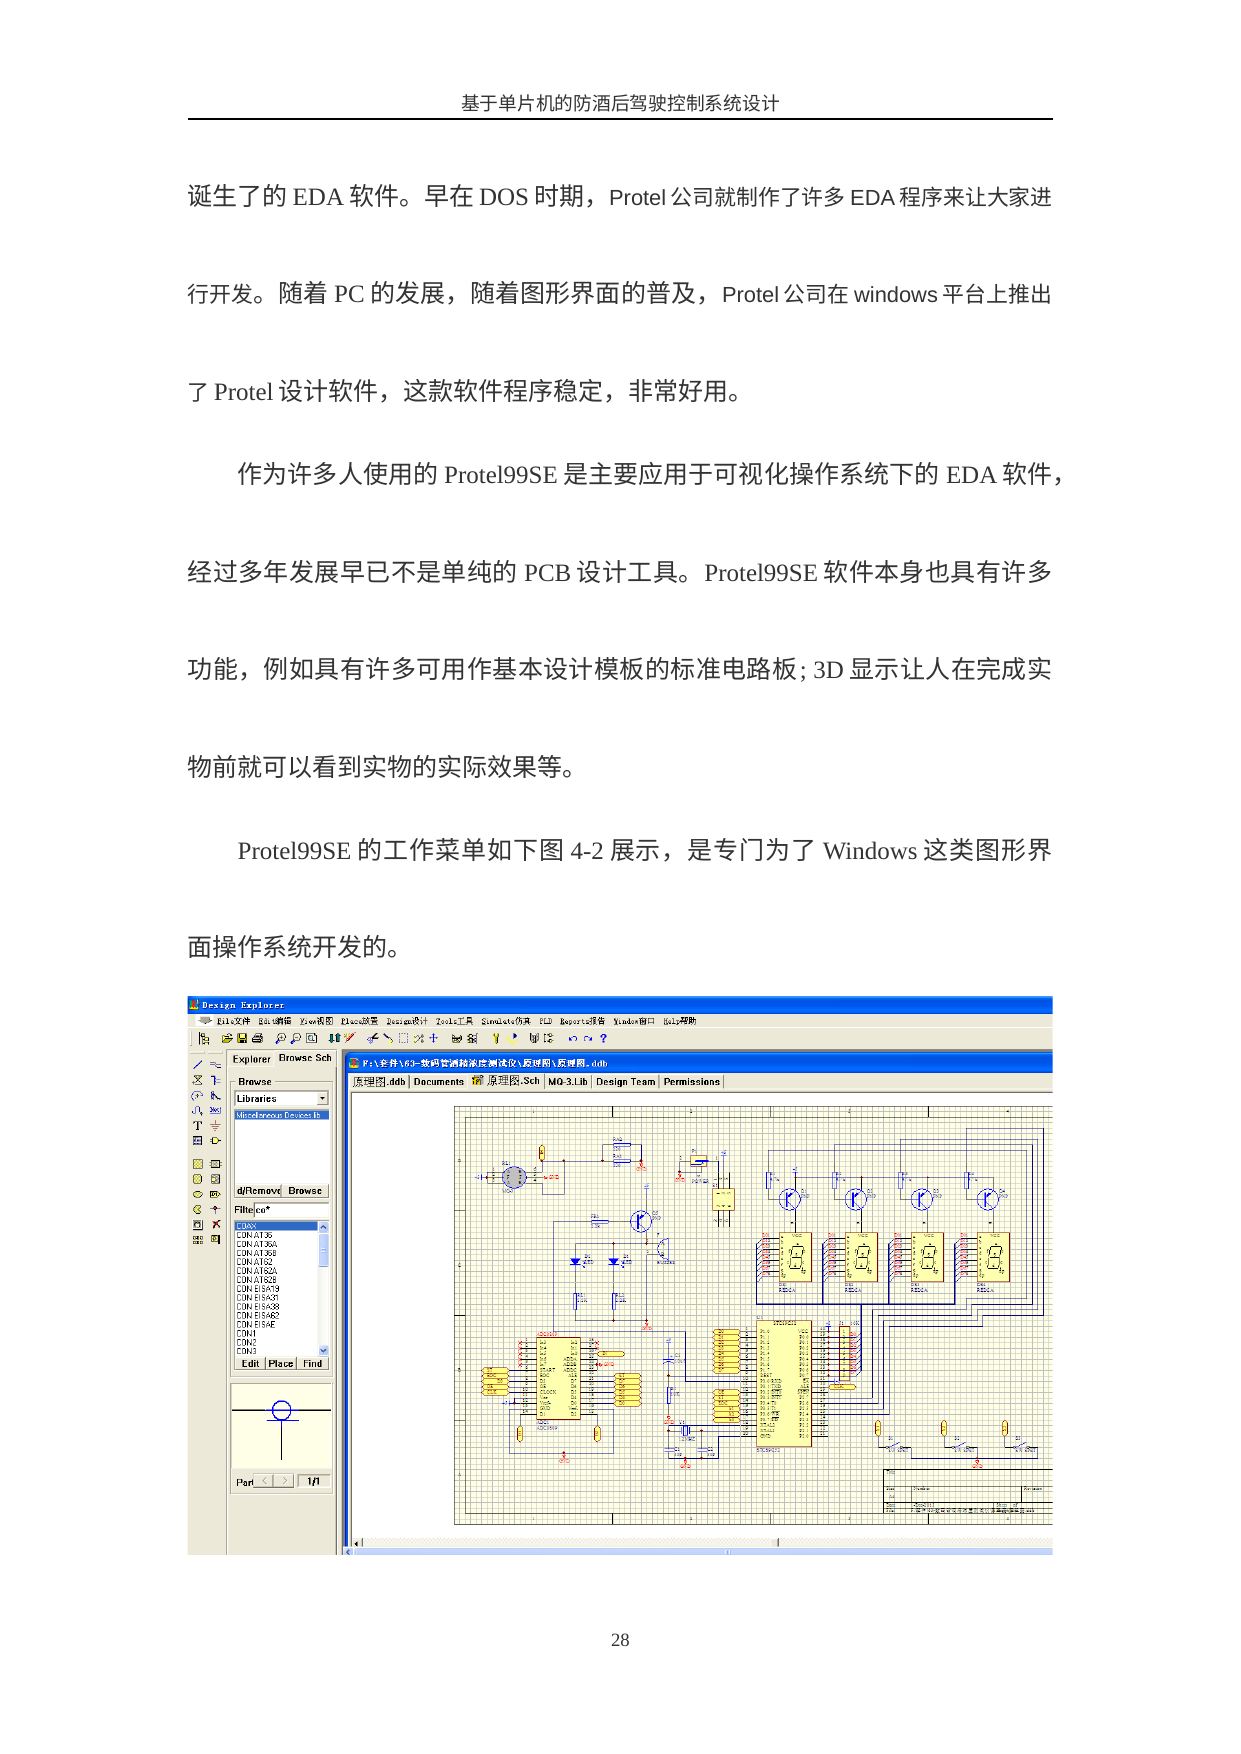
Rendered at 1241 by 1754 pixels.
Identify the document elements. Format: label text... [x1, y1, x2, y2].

text 作为许多人使用的Protel99SE是主要应用于可视化操作系统下的EDA软件，经过多年发展早已不是单纯的PCB设计工具。Protel99SE软件本身也具有许多功能，例如具有许多可用作基本设计模板的标准电路板; 3D显示让人在完成实物前就可以看到实物的实际效果等。 [187, 440, 1053, 798]
picture [187, 996, 1053, 1555]
text Protel99SE的工作菜单如下图4-2展示，是专门为了Windows这类图形界面操作系统开发的。 [187, 816, 1053, 978]
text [187, 162, 1053, 422]
